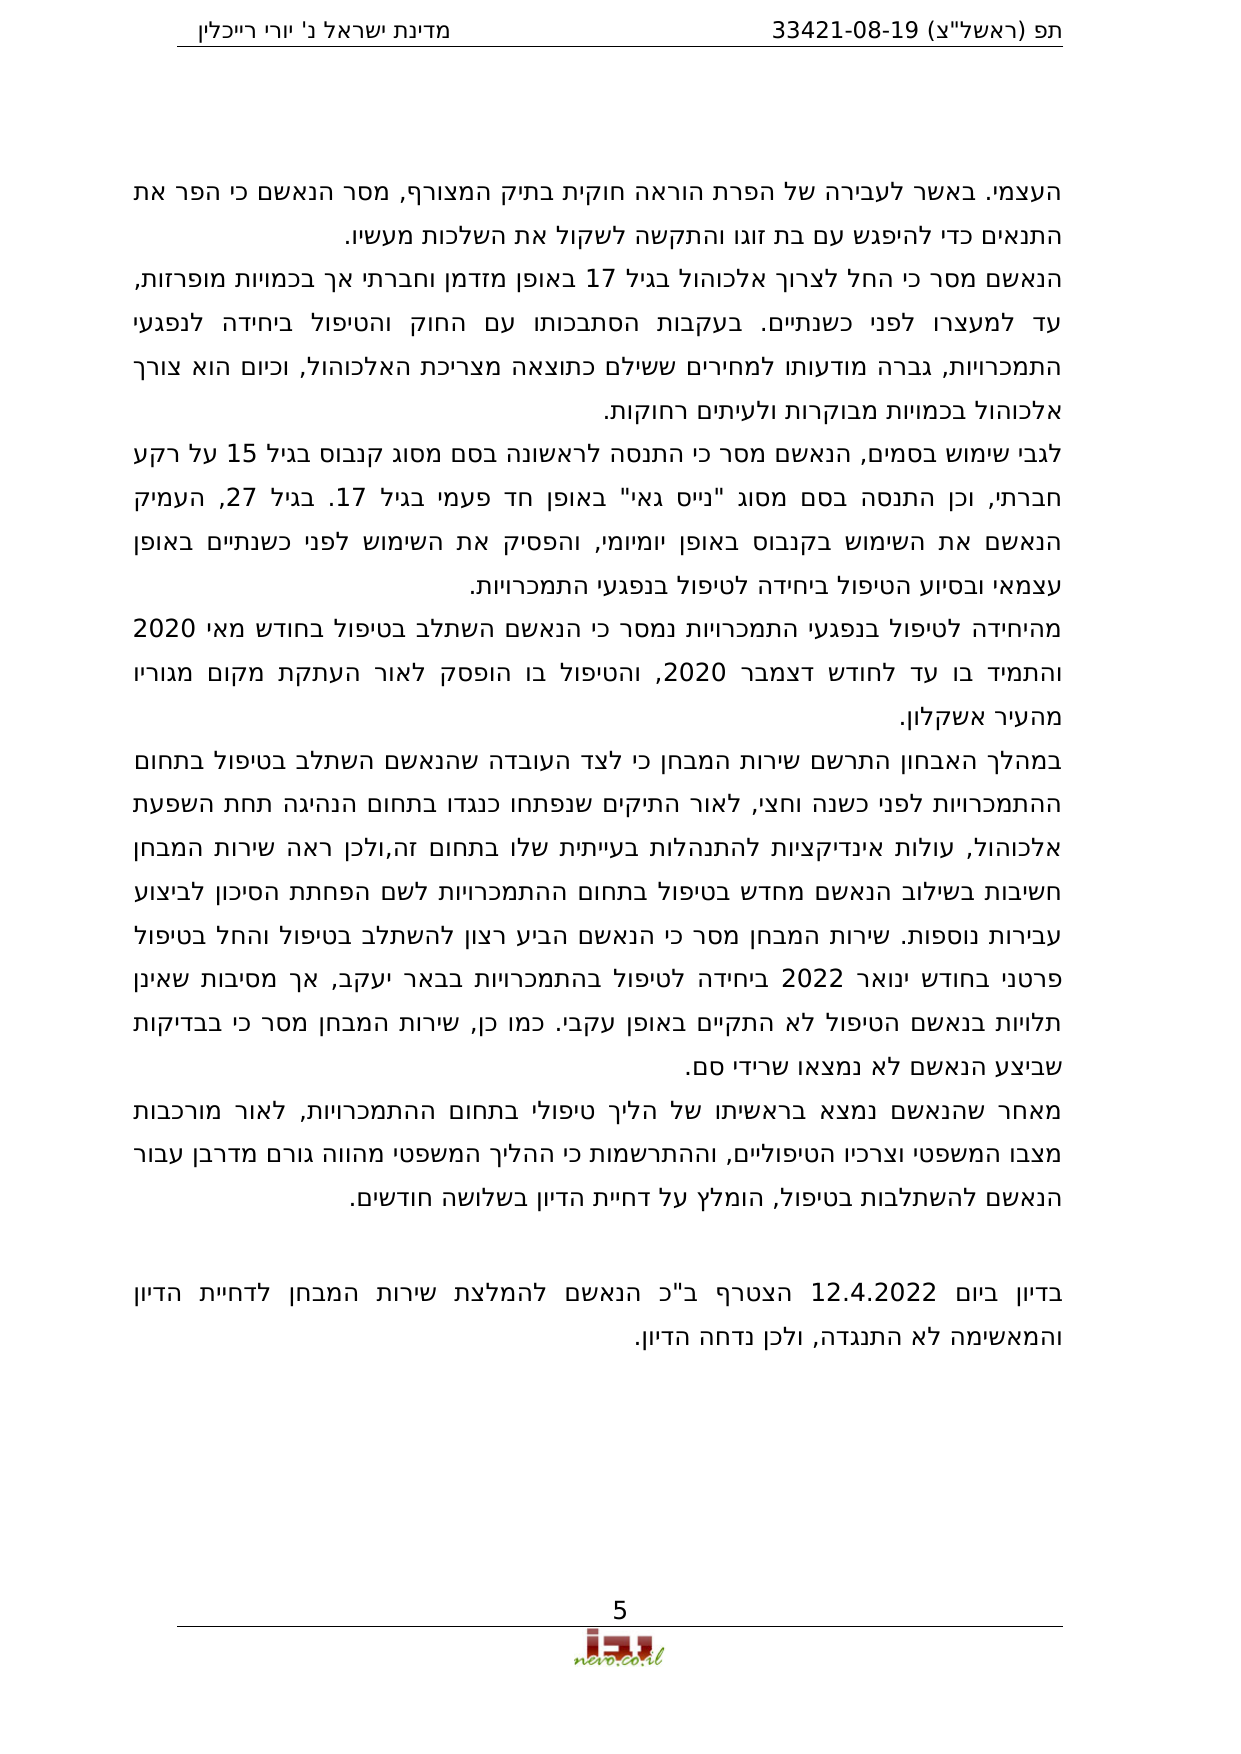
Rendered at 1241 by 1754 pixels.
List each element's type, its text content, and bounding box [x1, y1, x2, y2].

text בדיון ביום 12.4.2022 הצטרף ב"כ הנאשם להמלצת שירות המבחן לדחיית הדיון והמאשימה לא התנגדה, ולכן נדחה הדיון. [133, 1278, 1063, 1351]
text מהיחידה לטיפול בנפגעי התמכרויות נמסר כי הנאשם השתלב בטיפול בחודש מאי 2020 והתמיד בו עד לחודש דצמבר 2020, והטיפול בו הופסק לאור העתקת מקום מגוריו מהעיר אשקלון. [133, 615, 1063, 731]
text הנאשם מסר כי החל לצרוך אלכוהול בגיל 17 באופן מזדמן וחברתי אך בכמויות מופרזות, עד למעצרו לפני כשנתיים. בעקבות הסתבכותו עם החוק והטיפול ביחידה לנפגעי התמכרויות, גברה מודעותו למחירים ששילם כתוצאה מצריכת האלכוהול, וכיום הוא צורך אלכוהול בכמויות מבוקרות ולעיתים רחוקות. [133, 265, 1063, 425]
text מאחר שהנאשם נמצא בראשיתו של הליך טיפולי בתחום ההתמכרויות, לאור מורכבות מצבו המשפטי וצרכיו הטיפוליים, וההתרשמות כי ההליך המשפטי מהווה גורם מדרבן עבור הנאשם להשתלבות בטיפול, הומלץ על דחיית הדיון בשלושה חודשים. [133, 1096, 1063, 1213]
text במהלך האבחון התרשם שירות המבחן כי לצד העובדה שהנאשם השתלב בטיפול בתחום ההתמכרויות לפני כשנה וחצי, לאור התיקים שנפתחו כנגדו בתחום הנהיגה תחת השפעת אלכוהול, עולות אינדיקציות להתנהלות בעייתית שלו בתחום זה,ולכן ראה שירות המבחן חשיבות בשילוב הנאשם מחדש בטיפול בתחום ההתמכרויות לשם הפחתת הסיכון לביצוע עבירות נוספות. שירות המבחן מסר כי הנאשם הביע רצון להשתלב בטיפול והחל בטיפול פרטני בחודש ינואר 2022 ביחידה לטיפול בהתמכרויות בבאר יעקב, אך מסיבות שאינן תלויות בנאשם הטיפול לא התקיים באופן עקבי. כמו כן, שירות המבחן מסר כי בבדיקות שביצע הנאשם לא נמצאו שרידי סם. [133, 746, 1063, 1081]
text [133, 177, 1063, 250]
text לגבי שימוש בסמים, הנאשם מסר כי התנסה לראשונה בסם מסוג קנבוס בגיל 15 על רקע חברתי, וכן התנסה בסם מסוג "נייס גאי" באופן חד פעמי בגיל 17. בגיל 27, העמיק הנאשם את השימוש בקנבוס באופן יומיומי, והפסיק את השימוש לפני כשנתיים באופן עצמאי ובסיוע הטיפול ביחידה לטיפול בנפגעי התמכרויות. [133, 440, 1063, 600]
picture [574, 1628, 666, 1667]
